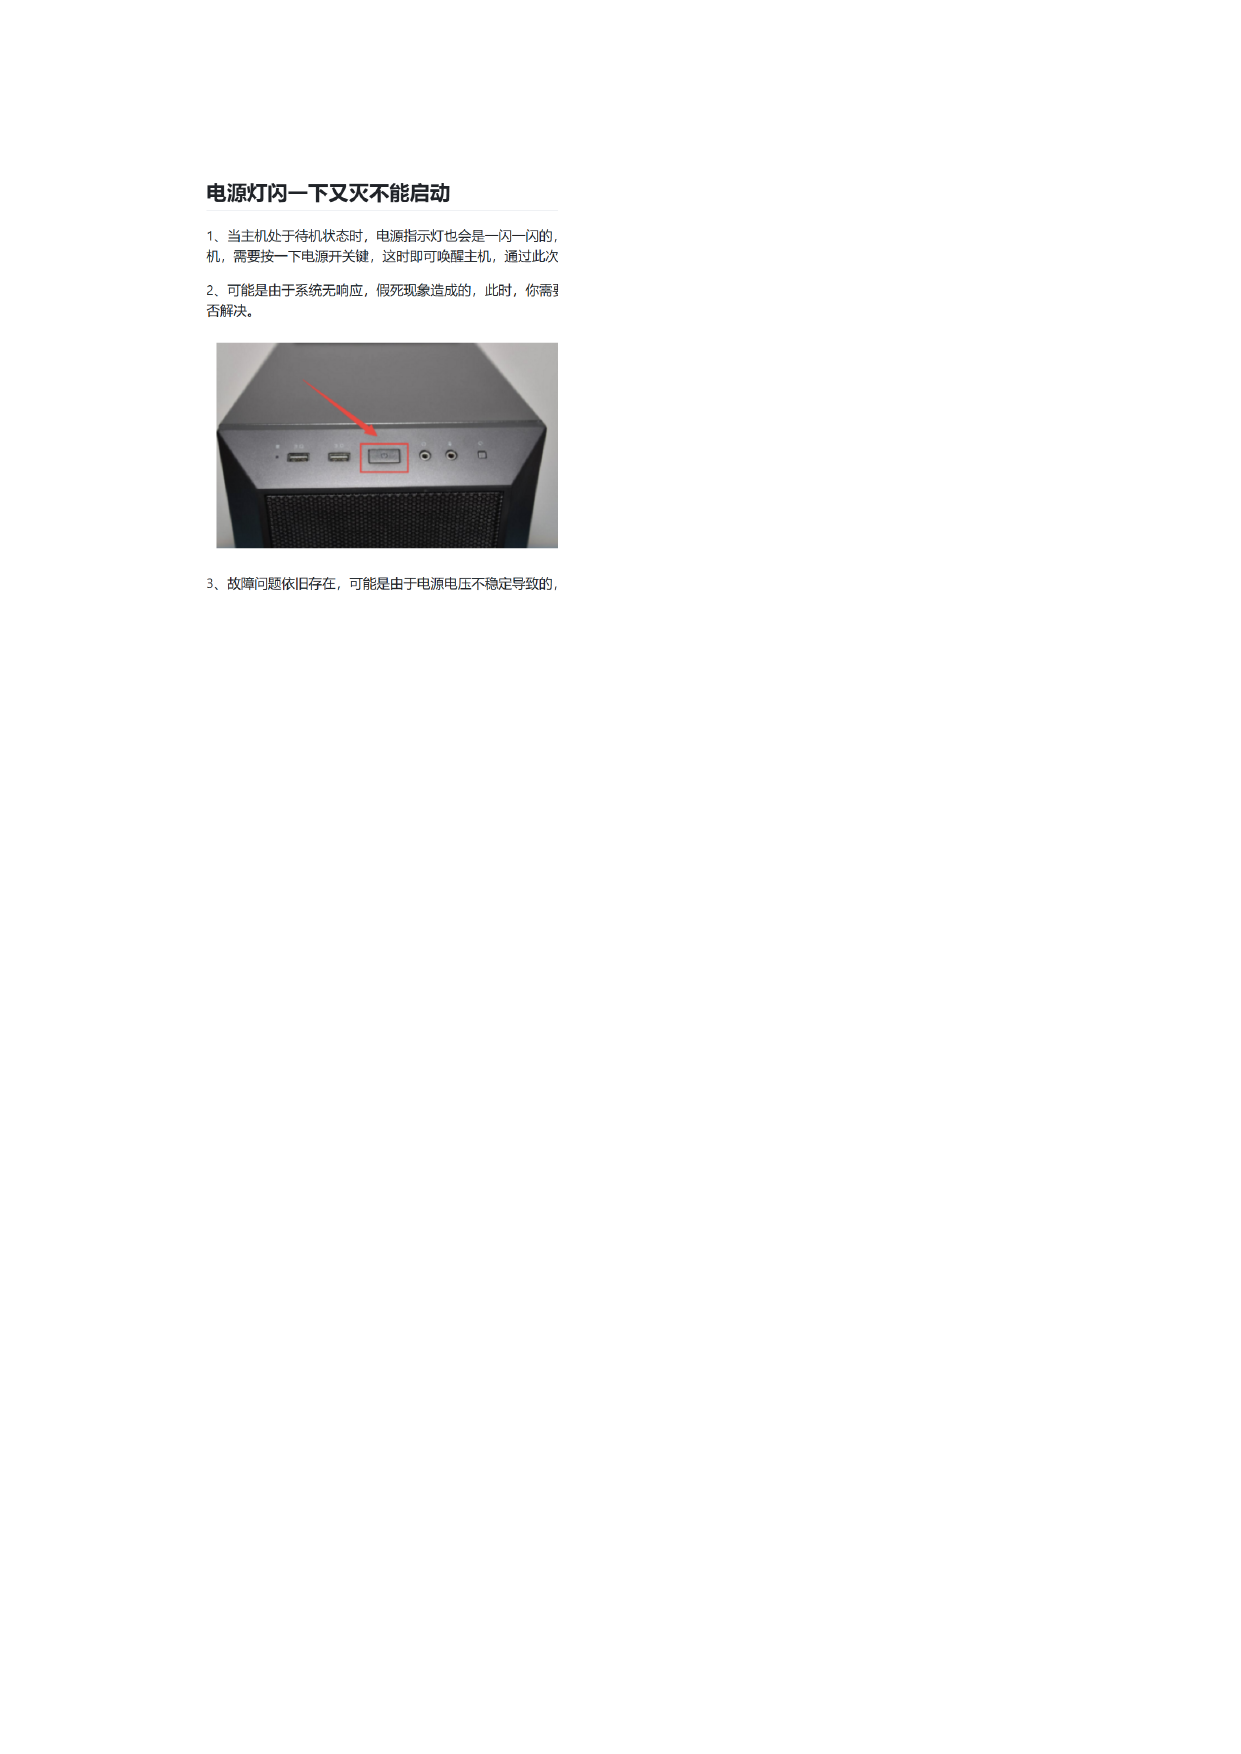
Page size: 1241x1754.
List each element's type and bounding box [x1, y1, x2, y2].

picture [187, 162, 558, 593]
